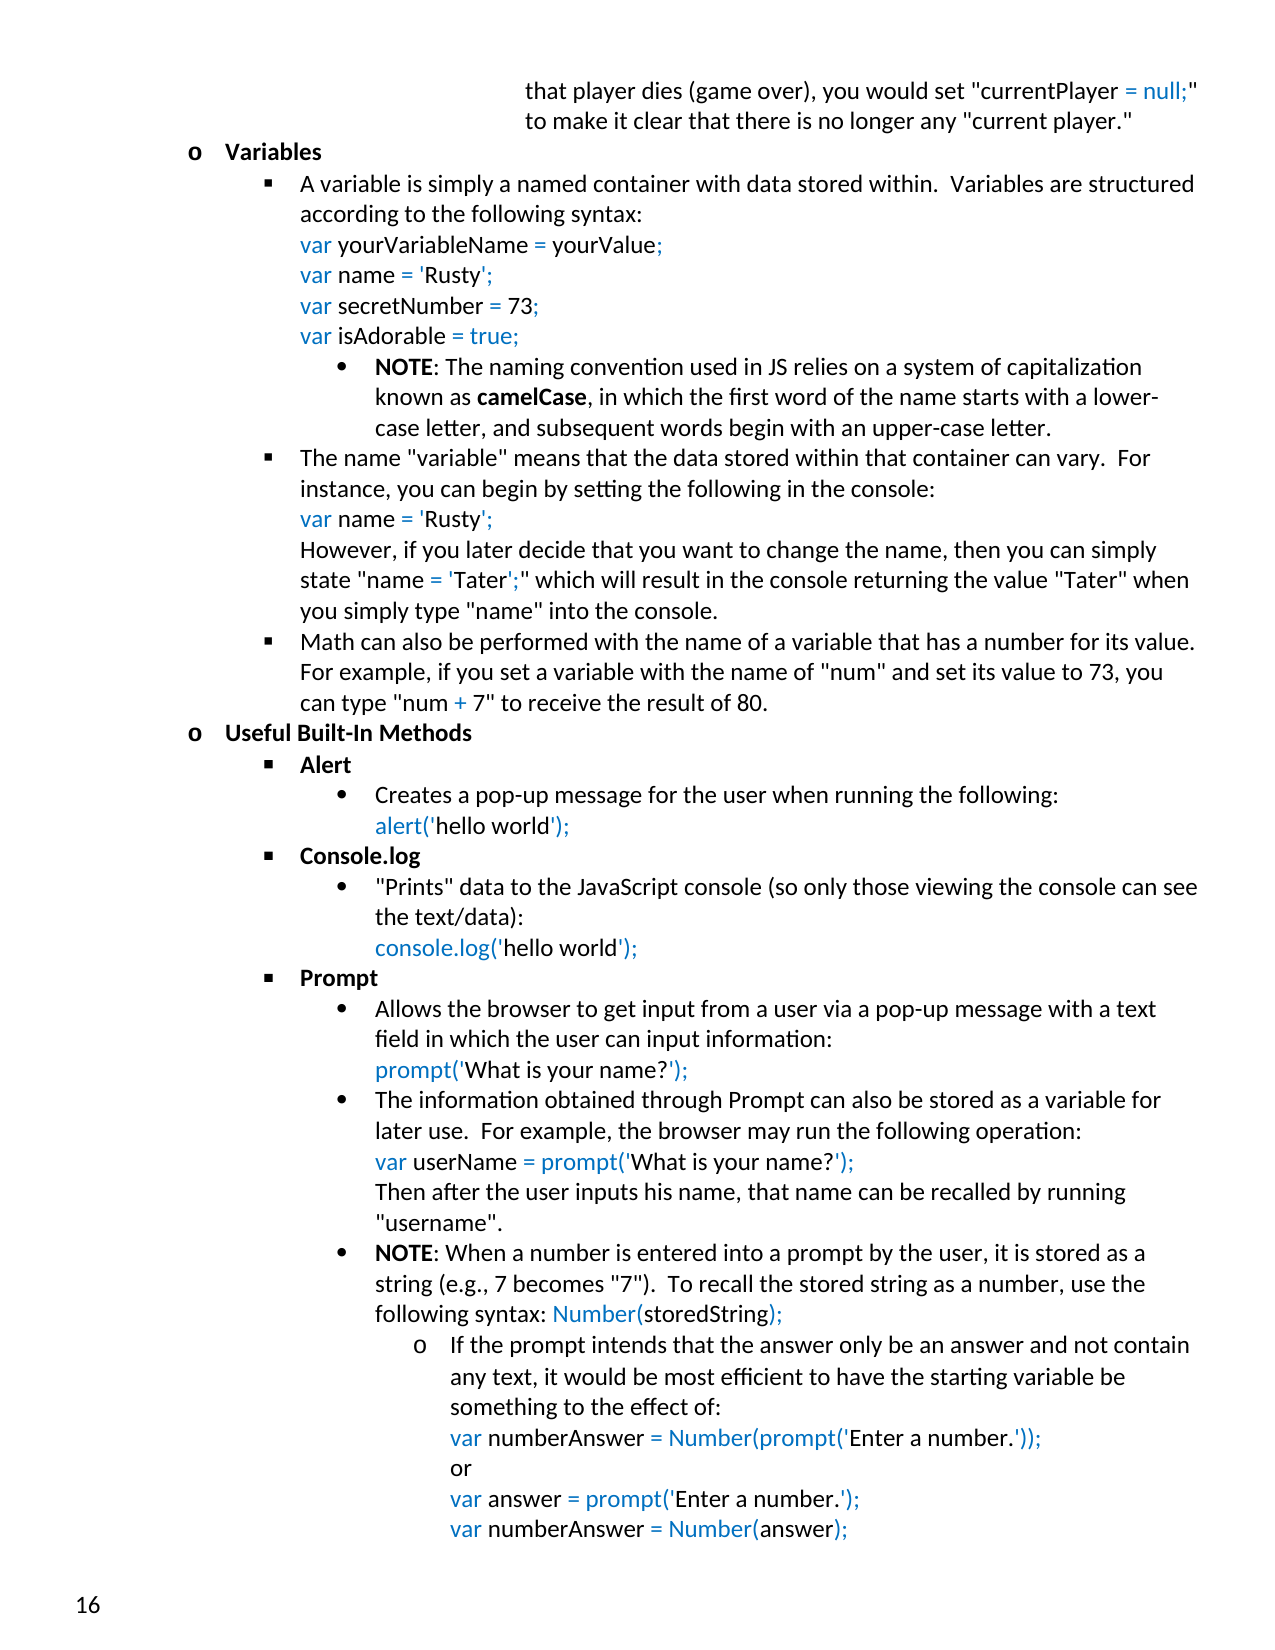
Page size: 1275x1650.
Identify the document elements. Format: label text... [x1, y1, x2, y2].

list A variable is simply a named container with data stored within. Variables are structured according to the following syntax: var yourVariableName = yourValue; var name = 'Rusty'; var secretNumber = 73; var isAdorable = true; [262, 168, 1200, 351]
list The information obtained through Prompt can also be stored as a variable for later use. For example, the browser may run the following operation: var userName = prompt('What is your name?'); Then after the user inputs his name, that name can be recalled by running "username". [337, 1085, 1200, 1237]
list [487, 75, 1200, 136]
list Variables [187, 136, 1200, 168]
list Useful Built-In Methods [187, 717, 1200, 749]
list Allows the browser to get input from a user via a pop-up message with a text field in which the user can input information: prompt('What is your name?'); [337, 993, 1200, 1085]
list Math can also be performed with the name of a variable that has a number for its value. For example, if you set a variable with the name of "num" and set its value to 73, you can type "num + 7" to receive the result of 80. [262, 626, 1200, 717]
list NOTE: When a number is entered into a prompt by the user, it is stored as a string (e.g., 7 becomes "7"). To recall the stored string as a number, use the following syntax: Number(storedString); [337, 1237, 1200, 1329]
list Creates a pop-up message for the user when running the following: alert('hello world'); [337, 779, 1200, 841]
list The name "variable" means that the data stored within that container can vary. For instance, you can begin by setting the following in the console: var name = 'Rusty'; However, if you later decide that you want to change the name, then you can simply state "name = 'Tater';" which will result in the console returning the value "Tater" when you simply type "name" into the console. [262, 442, 1200, 626]
list "Prints" data to the JavaScript console (so only those viewing the console can see the text/data): console.log('hello world'); [337, 871, 1200, 963]
list NOTE: The naming convention used in JS relies on a system of capitalization known as camelCase, in which the first word of the name starts with a lower-case letter, and subsequent words begin with an upper-case letter. [337, 351, 1200, 442]
list Console.log [262, 841, 1200, 871]
list Alert [262, 749, 1200, 779]
list If the prompt intends that the answer only be an answer and not contain any text, it would be most efficient to have the starting variable be something to the effect of: var numberAnswer = Number(prompt('Enter a number.')); or var answer = prompt('Enter a number.'); var numberAnswer = Number(answer); [412, 1329, 1200, 1544]
list Prompt [262, 963, 1200, 993]
